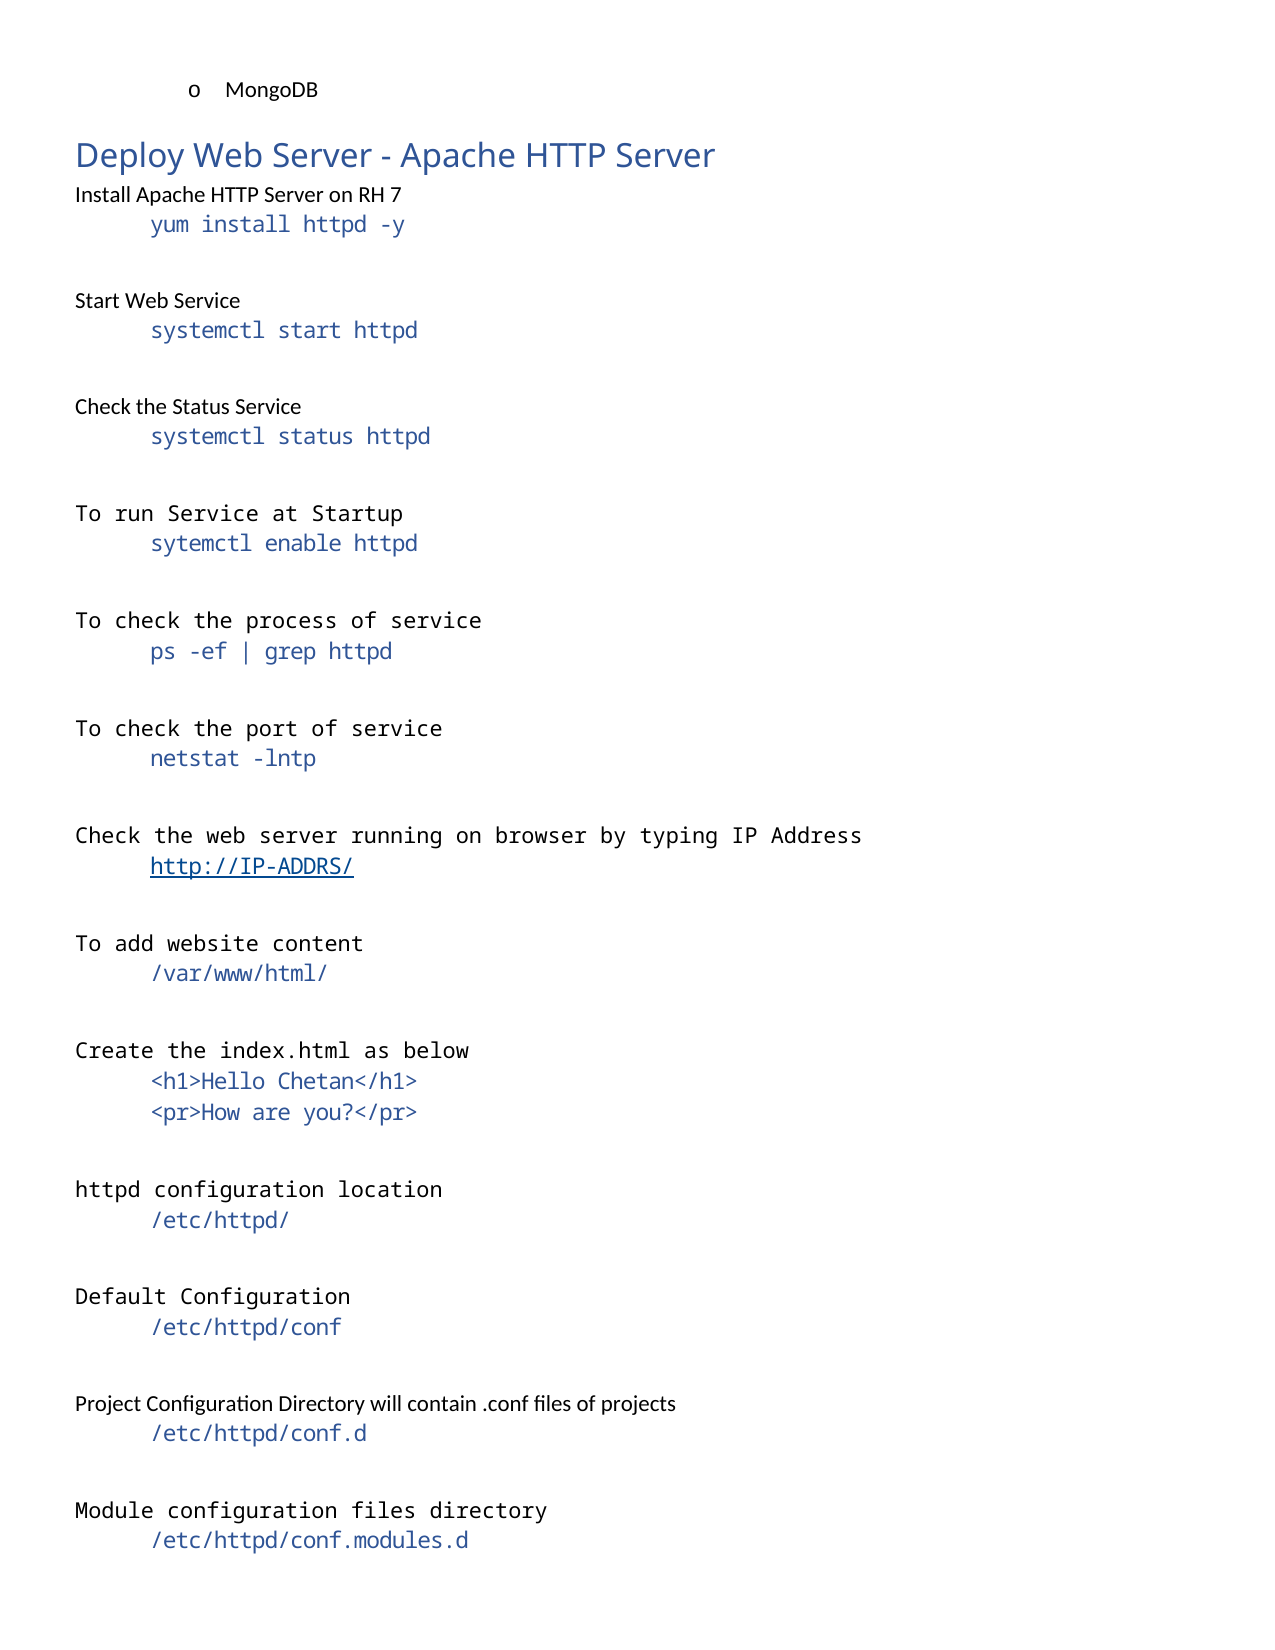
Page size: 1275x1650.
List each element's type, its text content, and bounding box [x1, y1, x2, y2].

text To check the process of service [75, 605, 1200, 635]
text systemctl start httpd [150, 314, 1200, 345]
text Module configuration files directory [75, 1494, 1200, 1524]
text netstat -lntp [150, 742, 1200, 774]
text /etc/httpd/ [150, 1204, 1200, 1235]
text <h1>Hello Chetan</h1> [150, 1065, 1200, 1096]
text ps -ef | grep httpd [150, 635, 1200, 666]
text Project Configuration Directory will contain .conf files of projects [75, 1389, 1200, 1417]
text To add website content [75, 928, 1200, 957]
text To check the port of service [75, 713, 1200, 742]
subtitle Deploy Web Server - Apache HTTP Server [75, 131, 1200, 177]
text sytemctl enable httpd [150, 527, 1200, 559]
text <pr>How are you?</pr> [150, 1096, 1200, 1127]
text Create the index.html as below [75, 1035, 1200, 1065]
text Check the web server running on browser by typing IP Address [75, 820, 1200, 850]
text Default Configuration [75, 1281, 1200, 1311]
text http://IP-ADDRS/ [150, 850, 1200, 881]
text Start Web Service [75, 286, 1200, 314]
text /etc/httpd/conf [150, 1311, 1200, 1342]
text yum install httpd -y [150, 208, 1200, 240]
text systemctl status httpd [150, 420, 1200, 451]
text Check the Status Service [75, 392, 1200, 420]
text /etc/httpd/conf.modules.d [150, 1524, 1200, 1556]
text Install Apache HTTP Server on RH 7 [75, 180, 1200, 208]
list MongoDB [187, 75, 1200, 104]
text To run Service at Startup [75, 498, 1200, 527]
text /etc/httpd/conf.d [150, 1417, 1200, 1448]
text httpd configuration location [75, 1174, 1200, 1204]
text /var/www/html/ [150, 957, 1200, 989]
